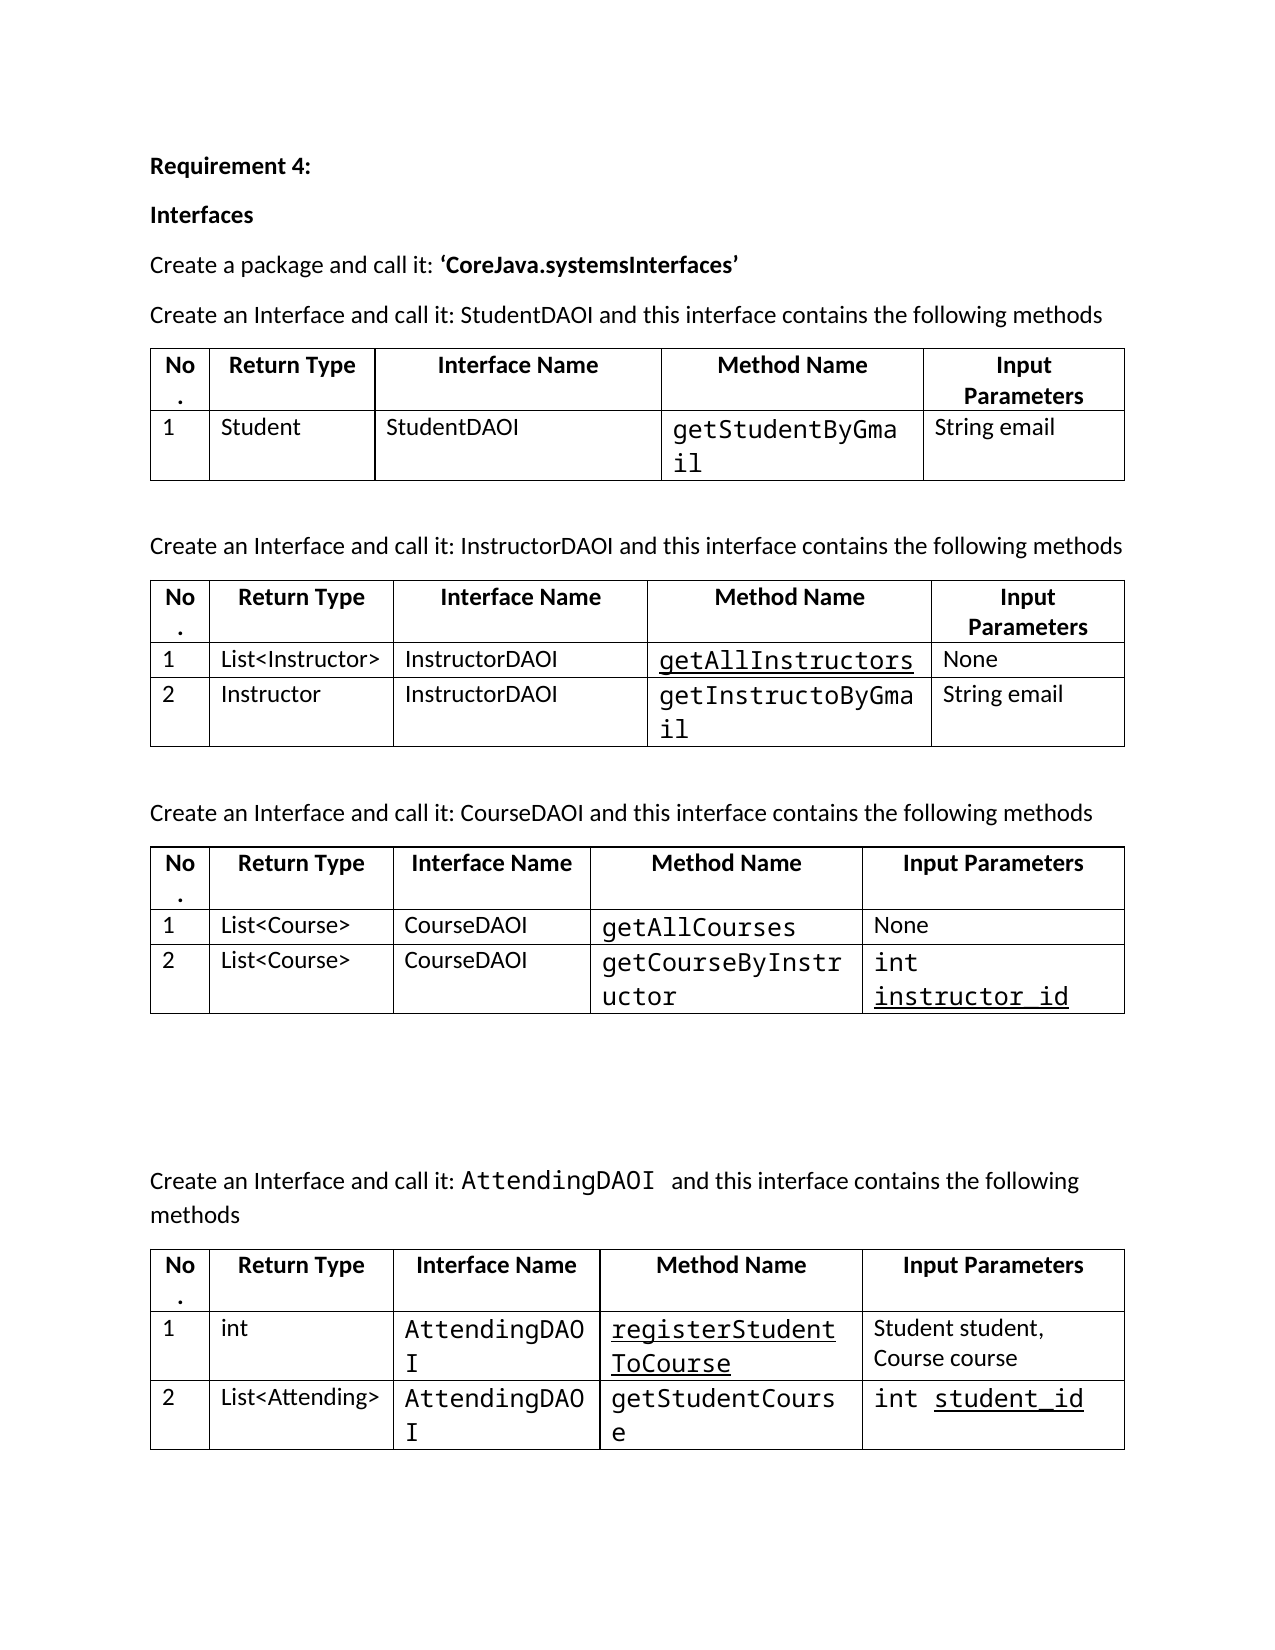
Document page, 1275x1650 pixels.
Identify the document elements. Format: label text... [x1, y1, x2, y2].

table_header No. [151, 581, 209, 642]
table_cell 1 [151, 910, 209, 943]
table_cell 1 [151, 643, 209, 677]
table_cell List<Course> [210, 910, 393, 943]
table_cell 2 [151, 945, 209, 1013]
table_cell CourseDAOI [394, 910, 590, 943]
table_cell InstructorDAOI [394, 643, 647, 677]
table_cell registerStudentToCourse [601, 1312, 862, 1380]
table_header Interface Name [394, 1250, 599, 1311]
table_header Input Parameters [924, 349, 1124, 410]
table_cell List<Attending> [210, 1381, 393, 1449]
table_cell int student_id [863, 1381, 1124, 1449]
table_header Method Name [591, 848, 862, 908]
table_cell List<Course> [210, 945, 393, 1013]
table_cell int instructor_id [863, 945, 1124, 1013]
table_header Input Parameters [863, 848, 1124, 908]
table_header No. [151, 1250, 209, 1311]
table_header Return Type [210, 581, 393, 642]
table_cell InstructorDAOI [394, 678, 647, 746]
table_cell 1 [151, 411, 209, 479]
table_cell String email [932, 678, 1124, 746]
table_header Method Name [648, 581, 931, 642]
table_header Method Name [601, 1250, 862, 1311]
text Create an Interface and call it: InstructorDAOI and this interface contains the following methods [150, 530, 1125, 561]
table_cell 1 [151, 1312, 209, 1380]
table_header No. [151, 349, 209, 410]
table_cell CourseDAOI [394, 945, 590, 1013]
table_header Return Type [210, 349, 374, 410]
table_header No. [151, 848, 209, 908]
table_header Interface Name [394, 581, 647, 642]
table_cell getStudentCourse [601, 1381, 862, 1449]
table_cell getInstructoByGmail [648, 678, 931, 746]
table_header Interface Name [376, 349, 661, 410]
text Create a package and call it: ‘CoreJava.systemsInterfaces’ [150, 249, 1125, 280]
table_cell AttendingDAOI [394, 1381, 599, 1449]
table_header Interface Name [394, 848, 590, 908]
table_header Return Type [210, 1250, 393, 1311]
text Create an Interface and call it: AttendingDAOI and this interface contains the following methods [150, 1162, 1125, 1229]
text Create an Interface and call it: CourseDAOI and this interface contains the following methods [150, 797, 1125, 827]
table_cell Student [210, 411, 374, 479]
table_cell getAllCourses [591, 910, 862, 943]
table_header Input Parameters [932, 581, 1124, 642]
table_cell AttendingDAOI [394, 1312, 599, 1380]
table_cell List<Instructor> [210, 643, 393, 677]
table_cell String email [924, 411, 1124, 479]
table_cell 2 [151, 1381, 209, 1449]
text Requirement 4: [150, 150, 1125, 181]
table_cell None [863, 910, 1124, 943]
table_cell 2 [151, 678, 209, 746]
text Interfaces [150, 199, 1125, 230]
table_header Input Parameters [863, 1250, 1124, 1311]
table_cell getAllInstructors [648, 643, 931, 677]
table_cell StudentDAOI [376, 411, 661, 479]
text Create an Interface and call it: StudentDAOI and this interface contains the following methods [150, 299, 1125, 329]
table_cell int [210, 1312, 393, 1380]
table_cell getCourseByInstructor [591, 945, 862, 1013]
table_header Return Type [210, 848, 393, 908]
table_header Method Name [662, 349, 923, 410]
table_cell None [932, 643, 1124, 677]
table_cell Instructor [210, 678, 393, 746]
table_cell Student student, Course course [863, 1312, 1124, 1380]
table_cell getStudentByGmail [662, 411, 923, 479]
